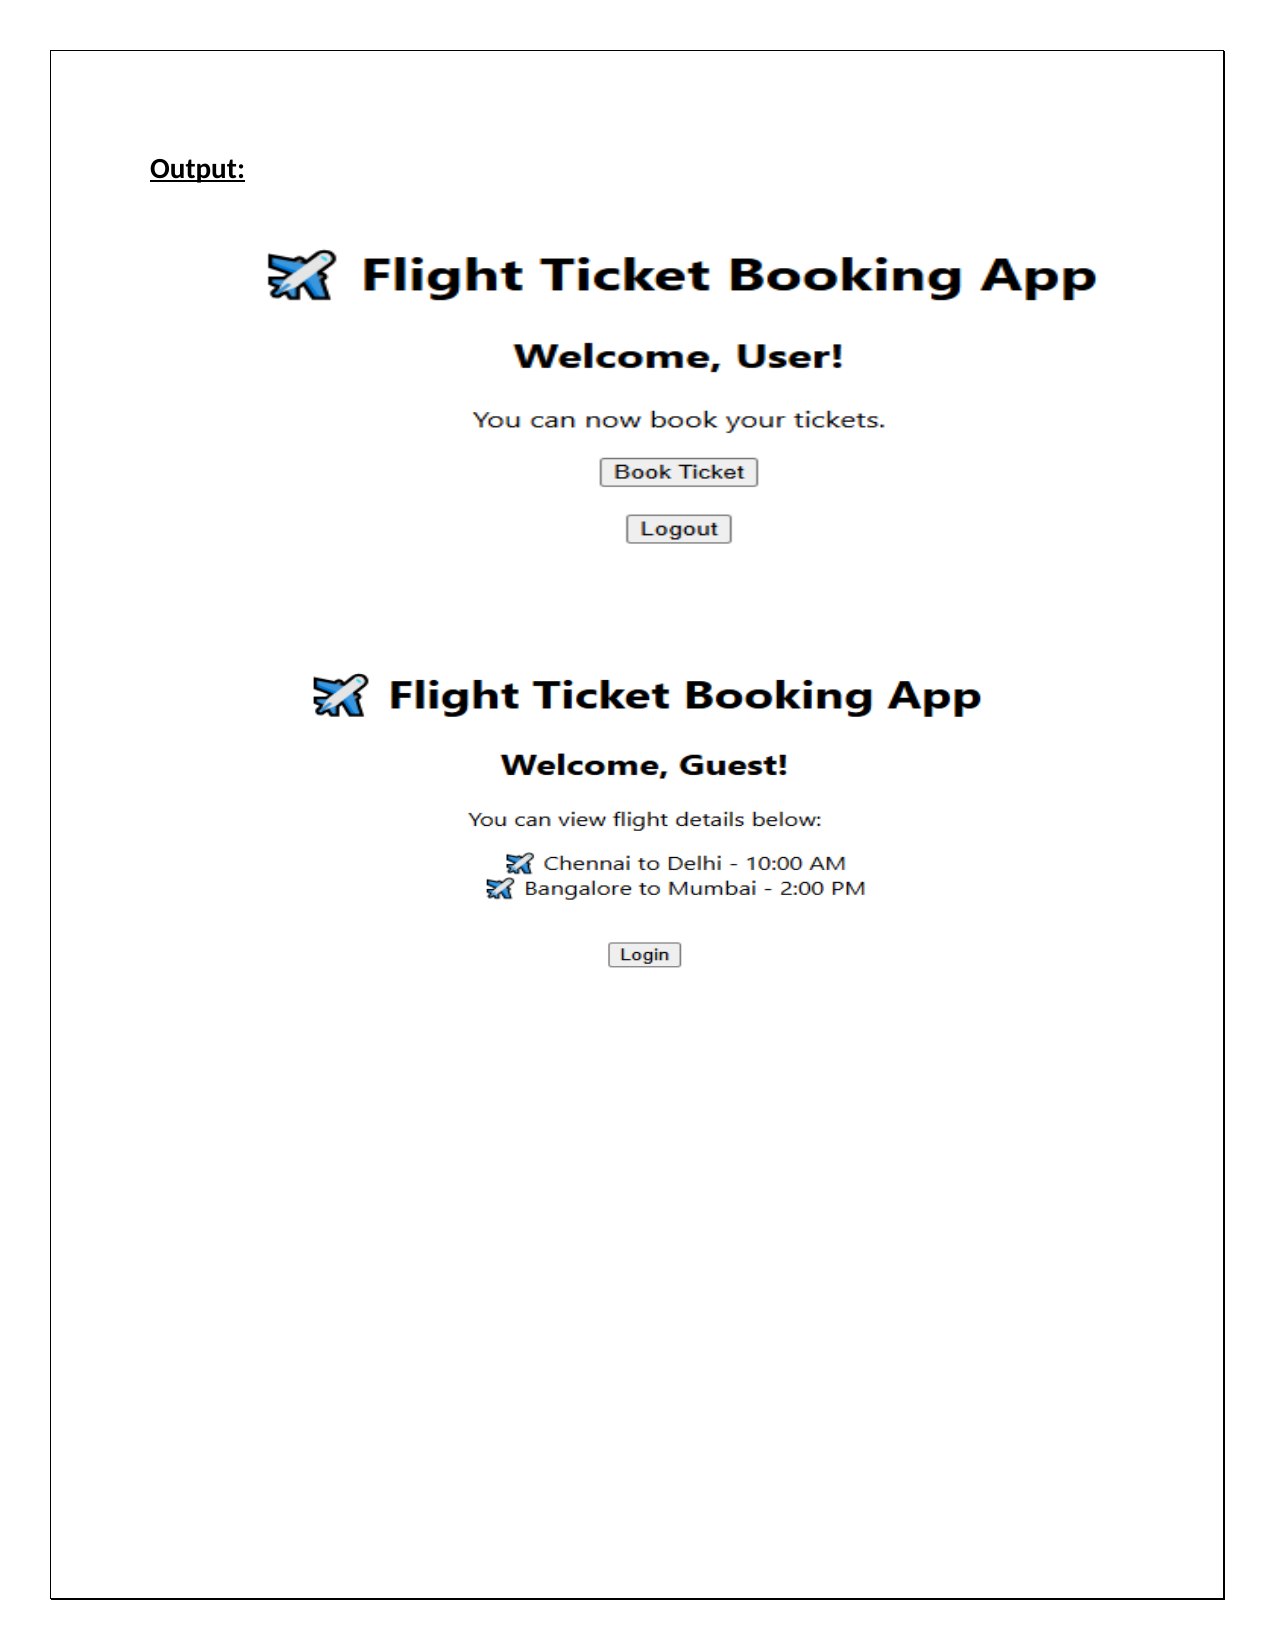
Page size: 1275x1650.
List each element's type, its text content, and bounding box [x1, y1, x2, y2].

picture [150, 648, 1189, 1085]
text Output: [150, 150, 1124, 186]
picture [150, 238, 1189, 631]
